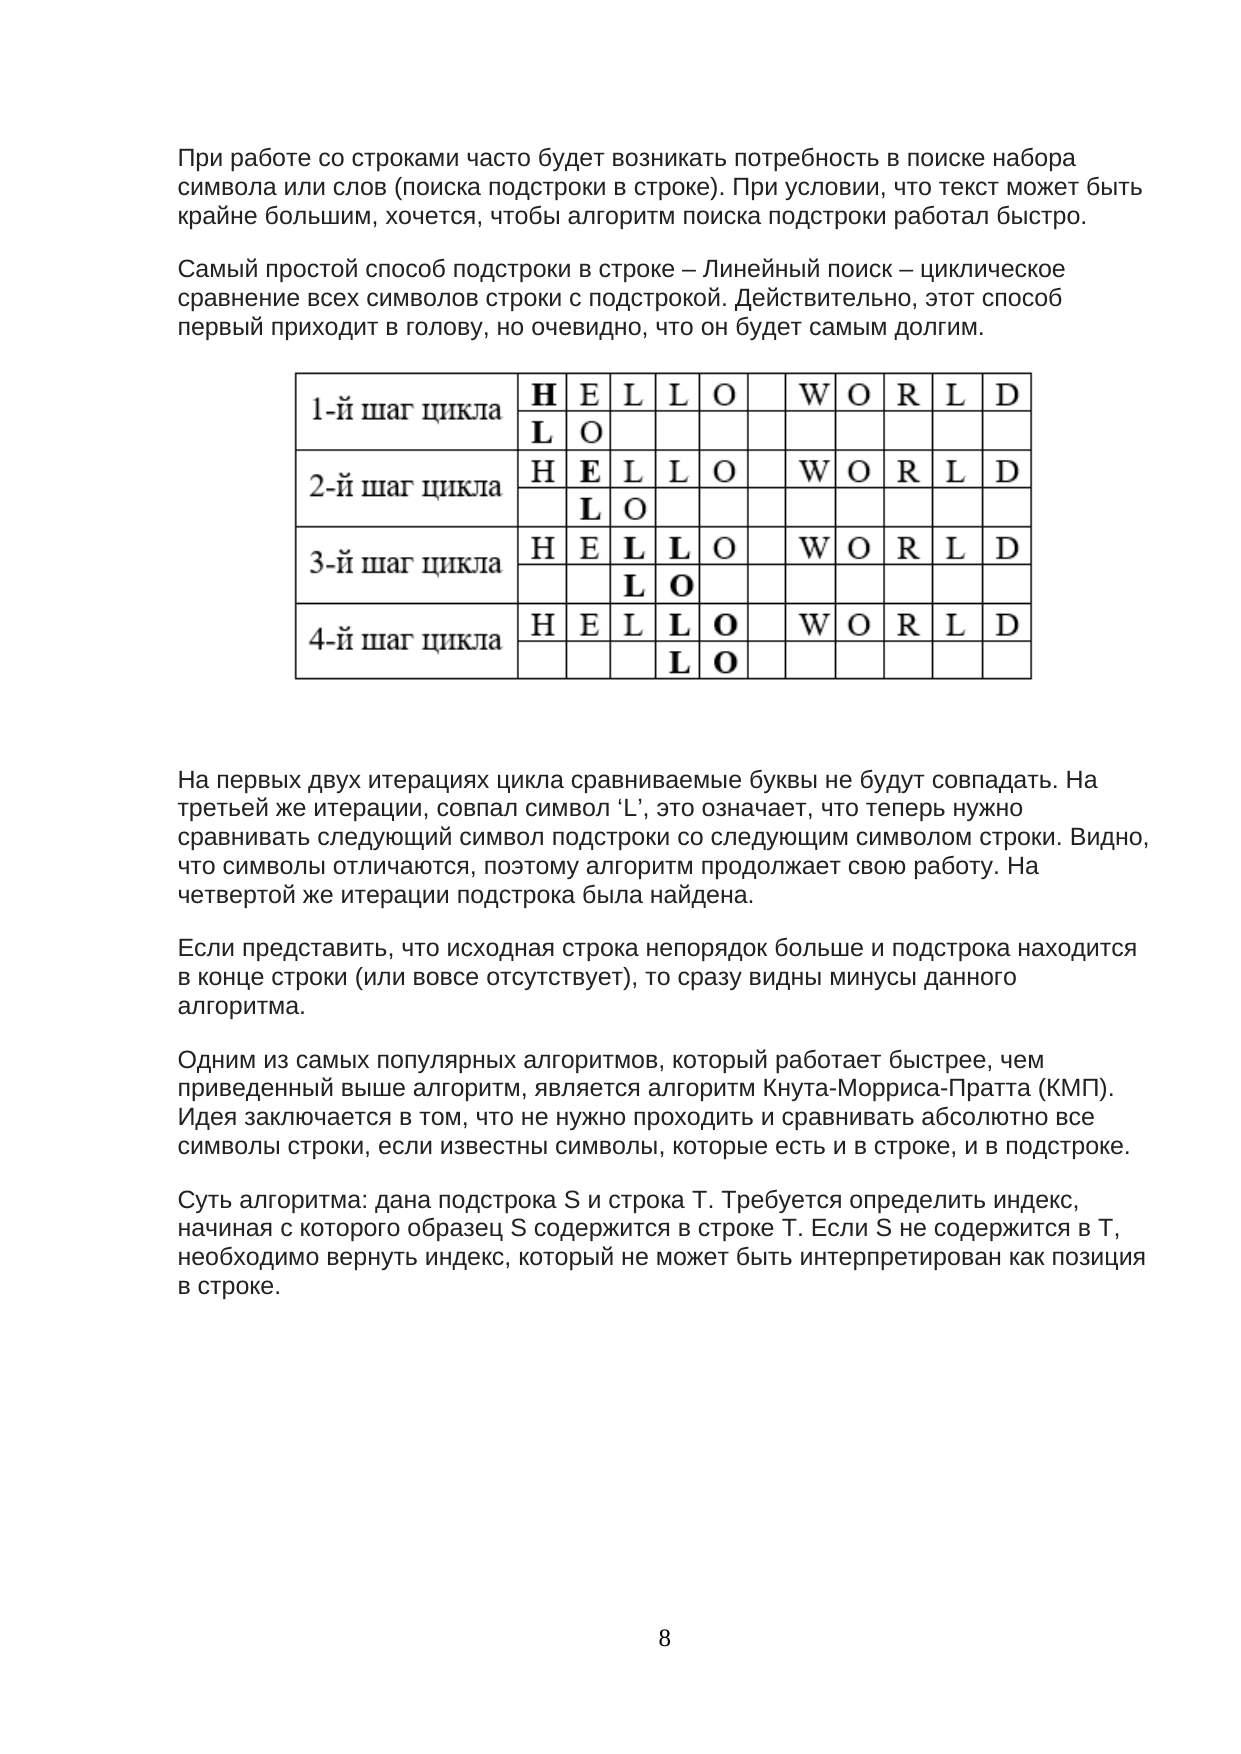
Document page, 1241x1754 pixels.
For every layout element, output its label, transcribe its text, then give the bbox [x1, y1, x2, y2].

text Если представить, что исходная строка непорядок больше и подстрока находится в конце строки (или вовсе отсутствует), то сразу видны минусы данного алгоритма. [177, 933, 1152, 1020]
picture [289, 365, 1040, 686]
text На первых двух итерациях цикла сравниваемые буквы не будут совпадать. На третьей же итерации, совпал символ ‘L’, это означает, что теперь нужно сравнивать следующий символ подстроки со следующим символом строки. Видно, что символы отличаются, поэтому алгоритм продолжает свою работу. На четвертой же итерации подстрока была найдена. [177, 765, 1152, 908]
text Одним из самых популярных алгоритмов, который работает быстрее, чем приведенный выше алгоритм, является алгоритм Кнута-Морриса-Пратта (КМП). Идея заключается в том, что не нужно проходить и сравнивать абсолютно все символы строки, если известны символы, которые есть и в строке, и в подстроке. [177, 1045, 1152, 1160]
text При работе со строками часто будет возникать потребность в поиске набора символа или слов (поиска подстроки в строке). При условии, что текст может быть крайне большим, хочется, чтобы алгоритм поиска подстроки работал быстро. [177, 143, 1152, 229]
text Самый простой способ подстроки в строке – Линейный поиск – циклическое сравнение всех символов строки с подстрокой. Действительно, этот способ первый приходит в голову, но очевидно, что он будет самым долгим. [177, 254, 1152, 341]
text Суть алгоритма: дана подстрока S и строка T. Требуется определить индекс, начиная с которого образец S содержится в строке T. Если S не содержится в T, необходимо вернуть индекс, который не может быть интерпретирован как позиция в строке. [177, 1185, 1152, 1300]
